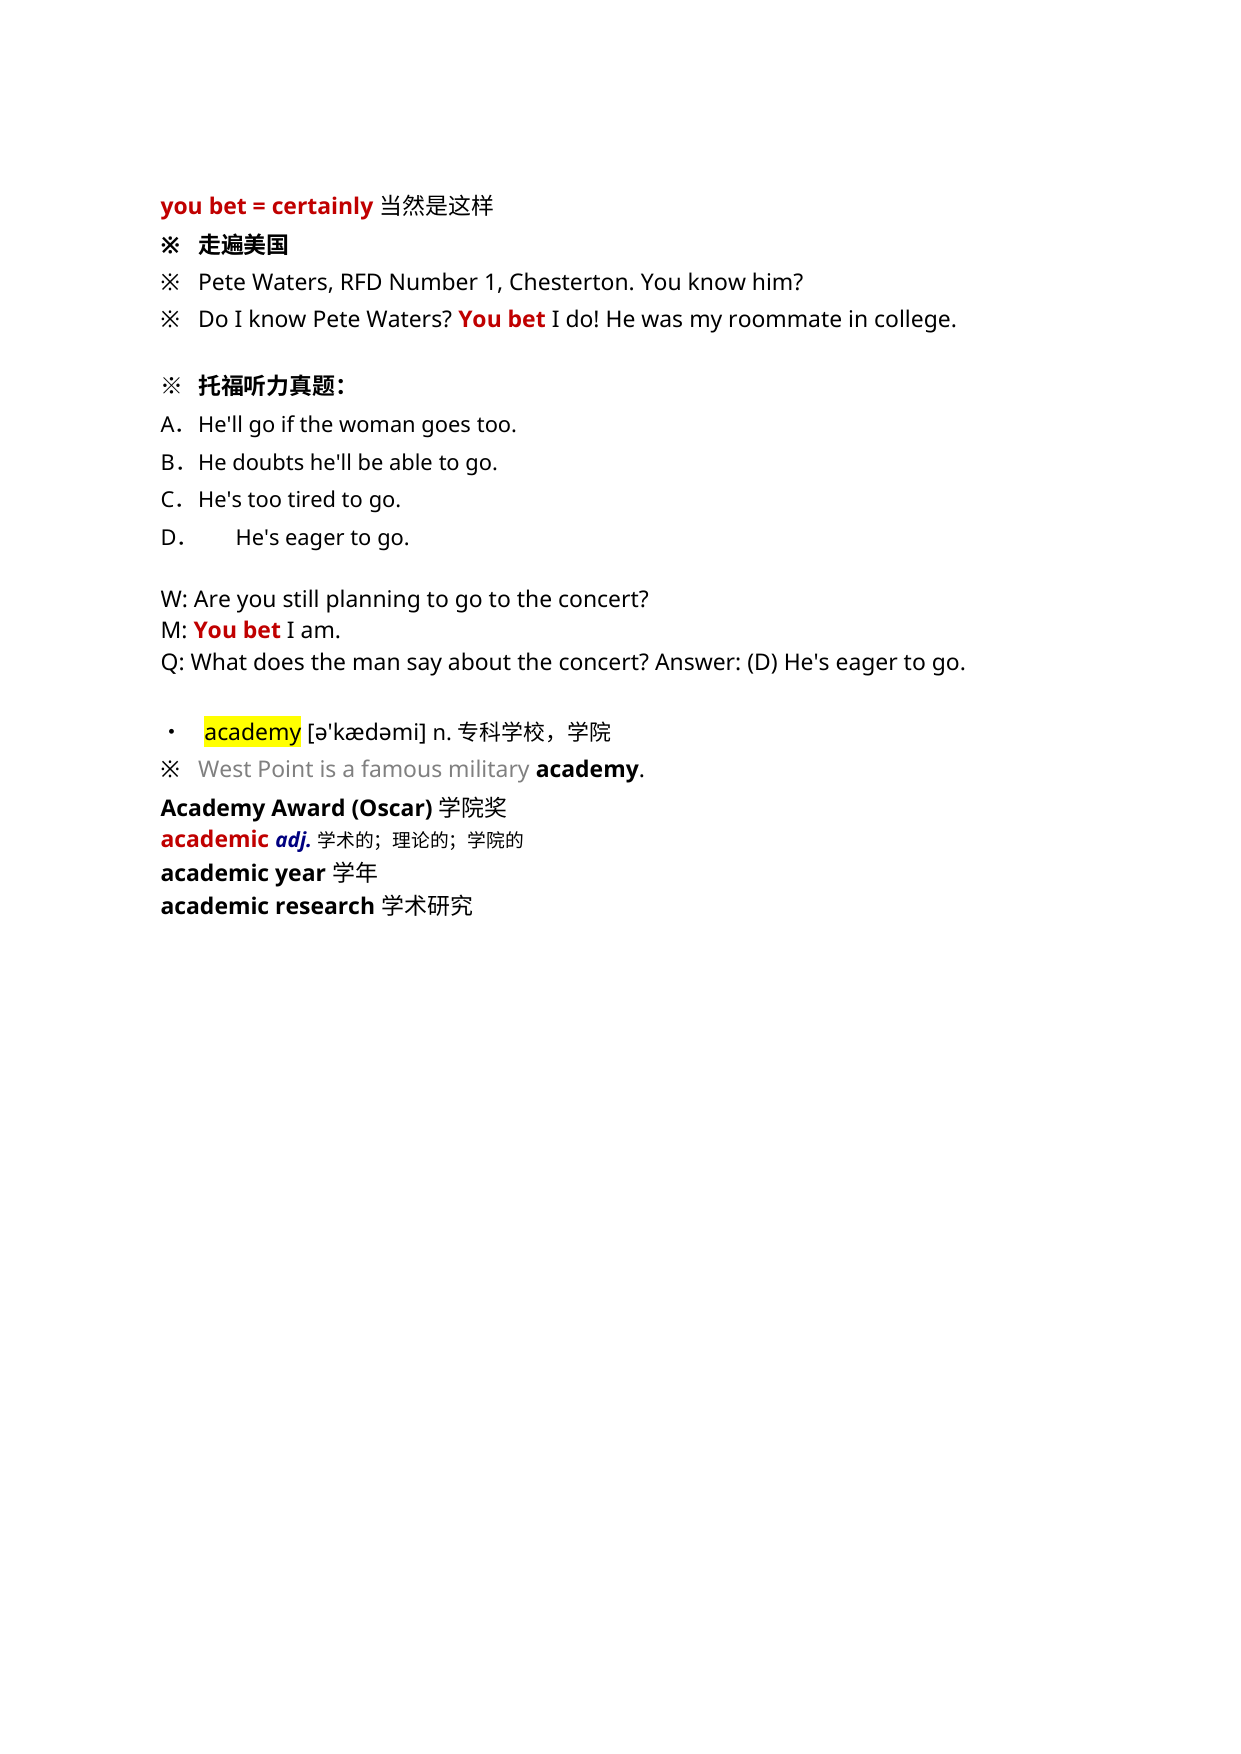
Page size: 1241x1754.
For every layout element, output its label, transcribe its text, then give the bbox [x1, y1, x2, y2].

list 走遍美国 [160, 227, 1071, 260]
list academy [ə'kædəmi] n. 专科学校，学院 [160, 714, 1071, 747]
text Q: What does the man say about the concert? Answer: (D) He's eager to go. [160, 645, 1071, 677]
text academic year 学年 [160, 854, 1071, 888]
text W: Are you still planning to go to the concert? [160, 583, 1071, 614]
text academic research 学术研究 [160, 888, 1071, 921]
list He doubts he'll be able to go. [160, 445, 1071, 476]
text M: You bet I am. [160, 614, 1071, 645]
list West Point is a famous military academy. [160, 753, 1071, 784]
list 托福听力真题： [160, 368, 1071, 401]
text you bet = certainly 当然是这样 [160, 187, 1071, 221]
list He's eager to go. [160, 520, 1071, 552]
list He'll go if the woman goes too. [160, 407, 1071, 439]
list Do I know Pete Waters? You bet I do! He was my roommate in college. [160, 303, 1071, 334]
text academic adj. 学术的；理论的；学院的 [160, 823, 1071, 854]
text Academy Award (Oscar) 学院奖 [160, 790, 1071, 823]
list He's too tired to go. [160, 482, 1071, 514]
list Pete Waters, RFD Number 1, Chesterton. You know him? [160, 266, 1071, 297]
